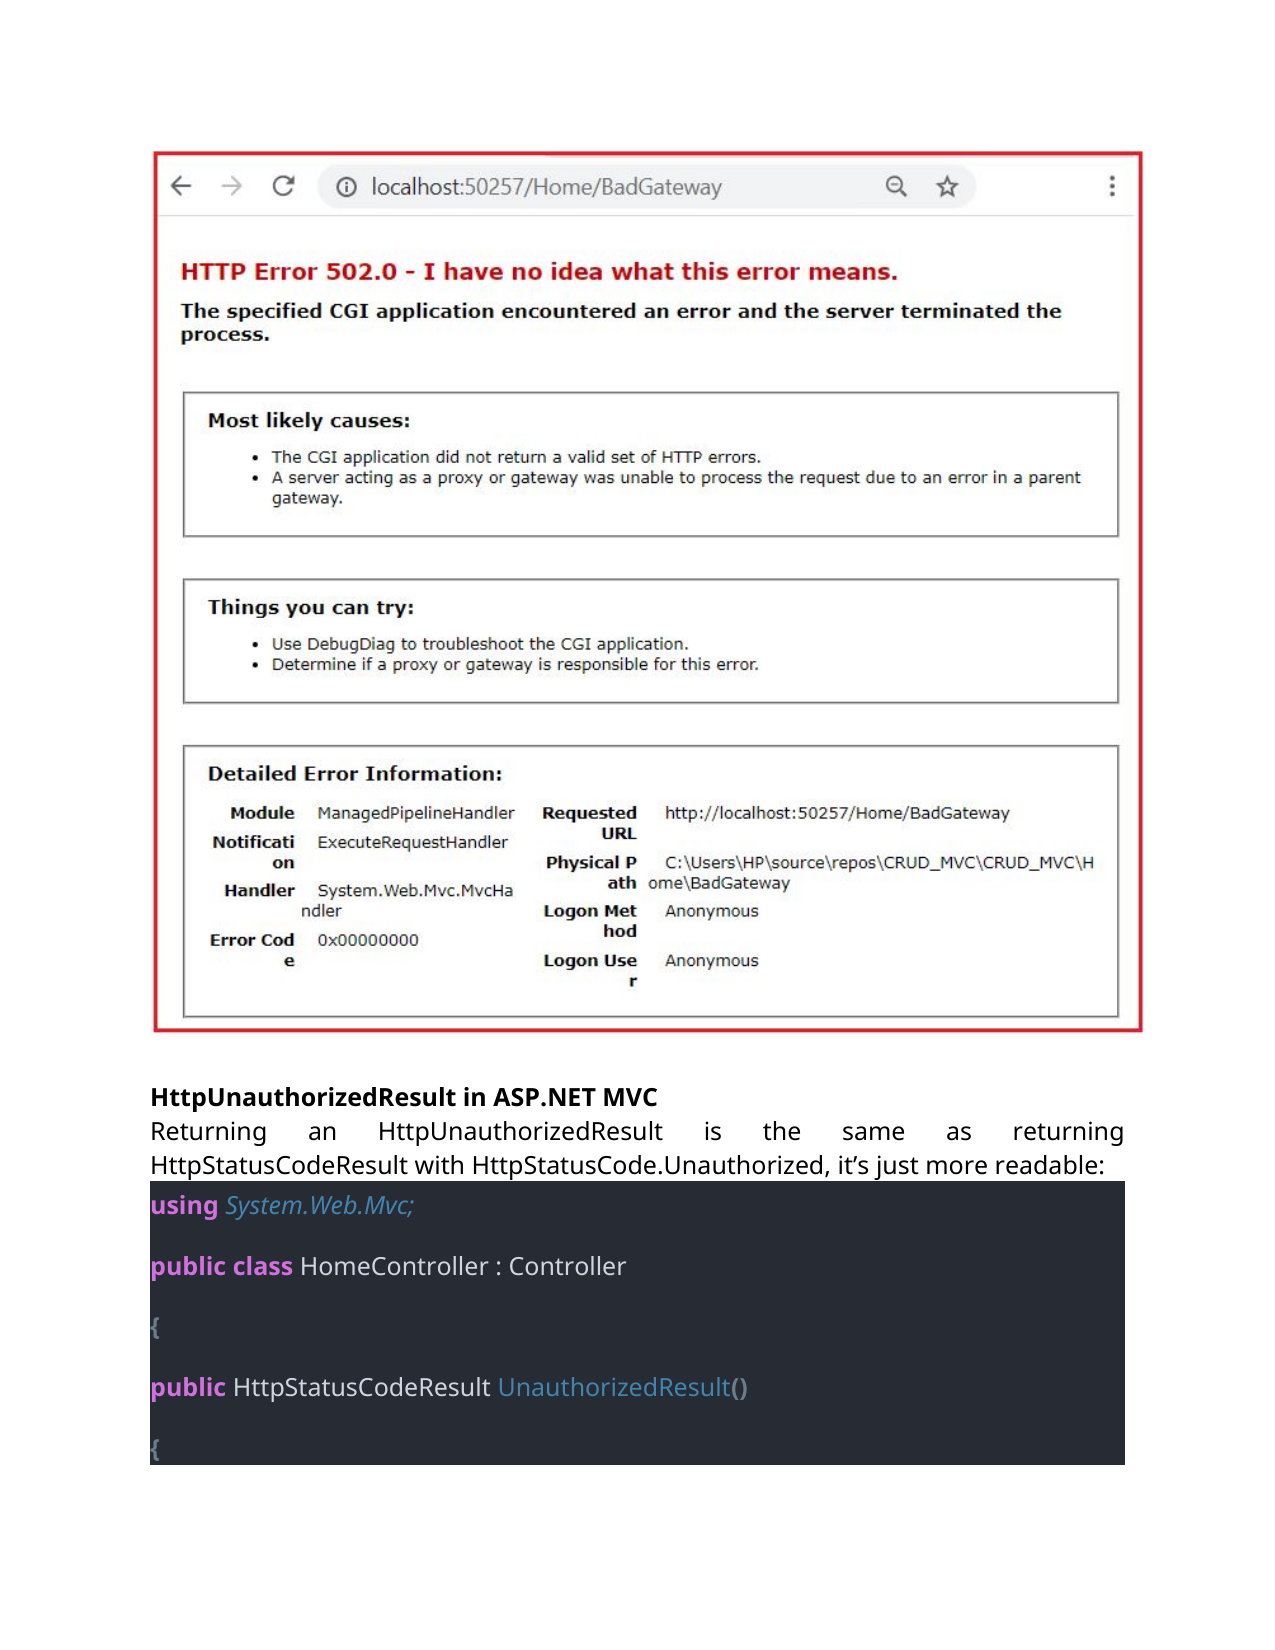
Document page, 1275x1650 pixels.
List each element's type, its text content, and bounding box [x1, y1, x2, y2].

text public class HomeController : Controller [150, 1242, 1125, 1282]
text public HttpStatusCodeResult UnauthorizedResult() [150, 1364, 1125, 1404]
text Returning an HttpUnauthorizedResult is the same as returning HttpStatusCodeResult with HttpStatusCode.Unauthorized, it’s just more readable: [150, 1113, 1125, 1181]
text using System.Web.Mvc; [150, 1181, 1125, 1221]
picture [150, 150, 1149, 1040]
text { [150, 1303, 1125, 1343]
subtitle HttpUnauthorizedResult in ASP.NET MVC [150, 1079, 1125, 1113]
text { [150, 1425, 1125, 1465]
